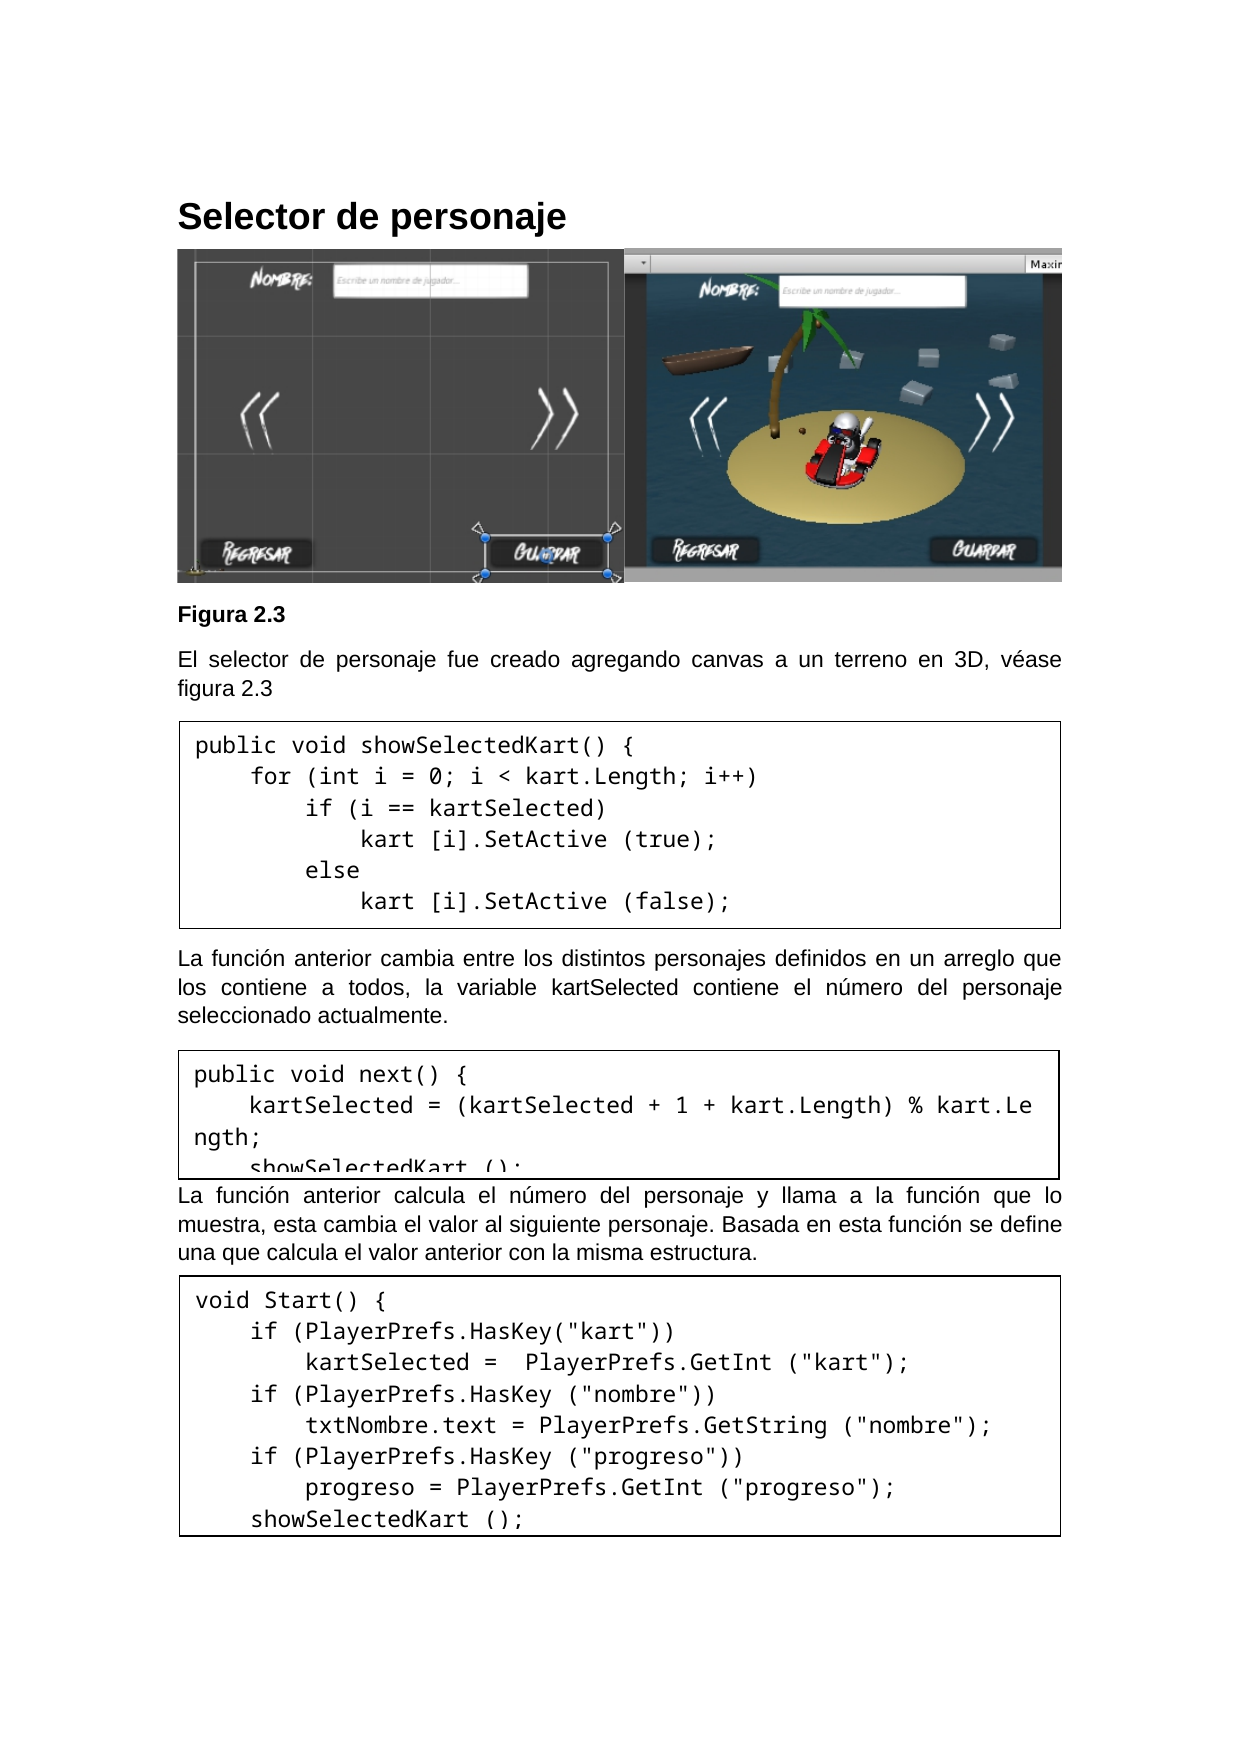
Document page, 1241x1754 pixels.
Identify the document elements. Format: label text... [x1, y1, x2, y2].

subtitle Selector de personaje [177, 194, 1063, 237]
text El selector de personaje fue creado agregando canvas a un terreno en 3D, véase figura 2.3 [177, 646, 1063, 701]
text La función anterior cambia entre los distintos personajes definidos en un arreglo que los contiene a todos, la variable kartSelected contiene el número del personaje seleccionado actualmente. [177, 945, 1063, 1028]
picture [177, 248, 1062, 583]
text La función anterior calcula el número del personaje y llama a la función que lo muestra, esta cambia el valor al siguiente personaje. Basada en esta función se define una que calcula el valor anterior con la misma estructura. [177, 1182, 1063, 1266]
text Figura 2.3 [177, 601, 1063, 627]
